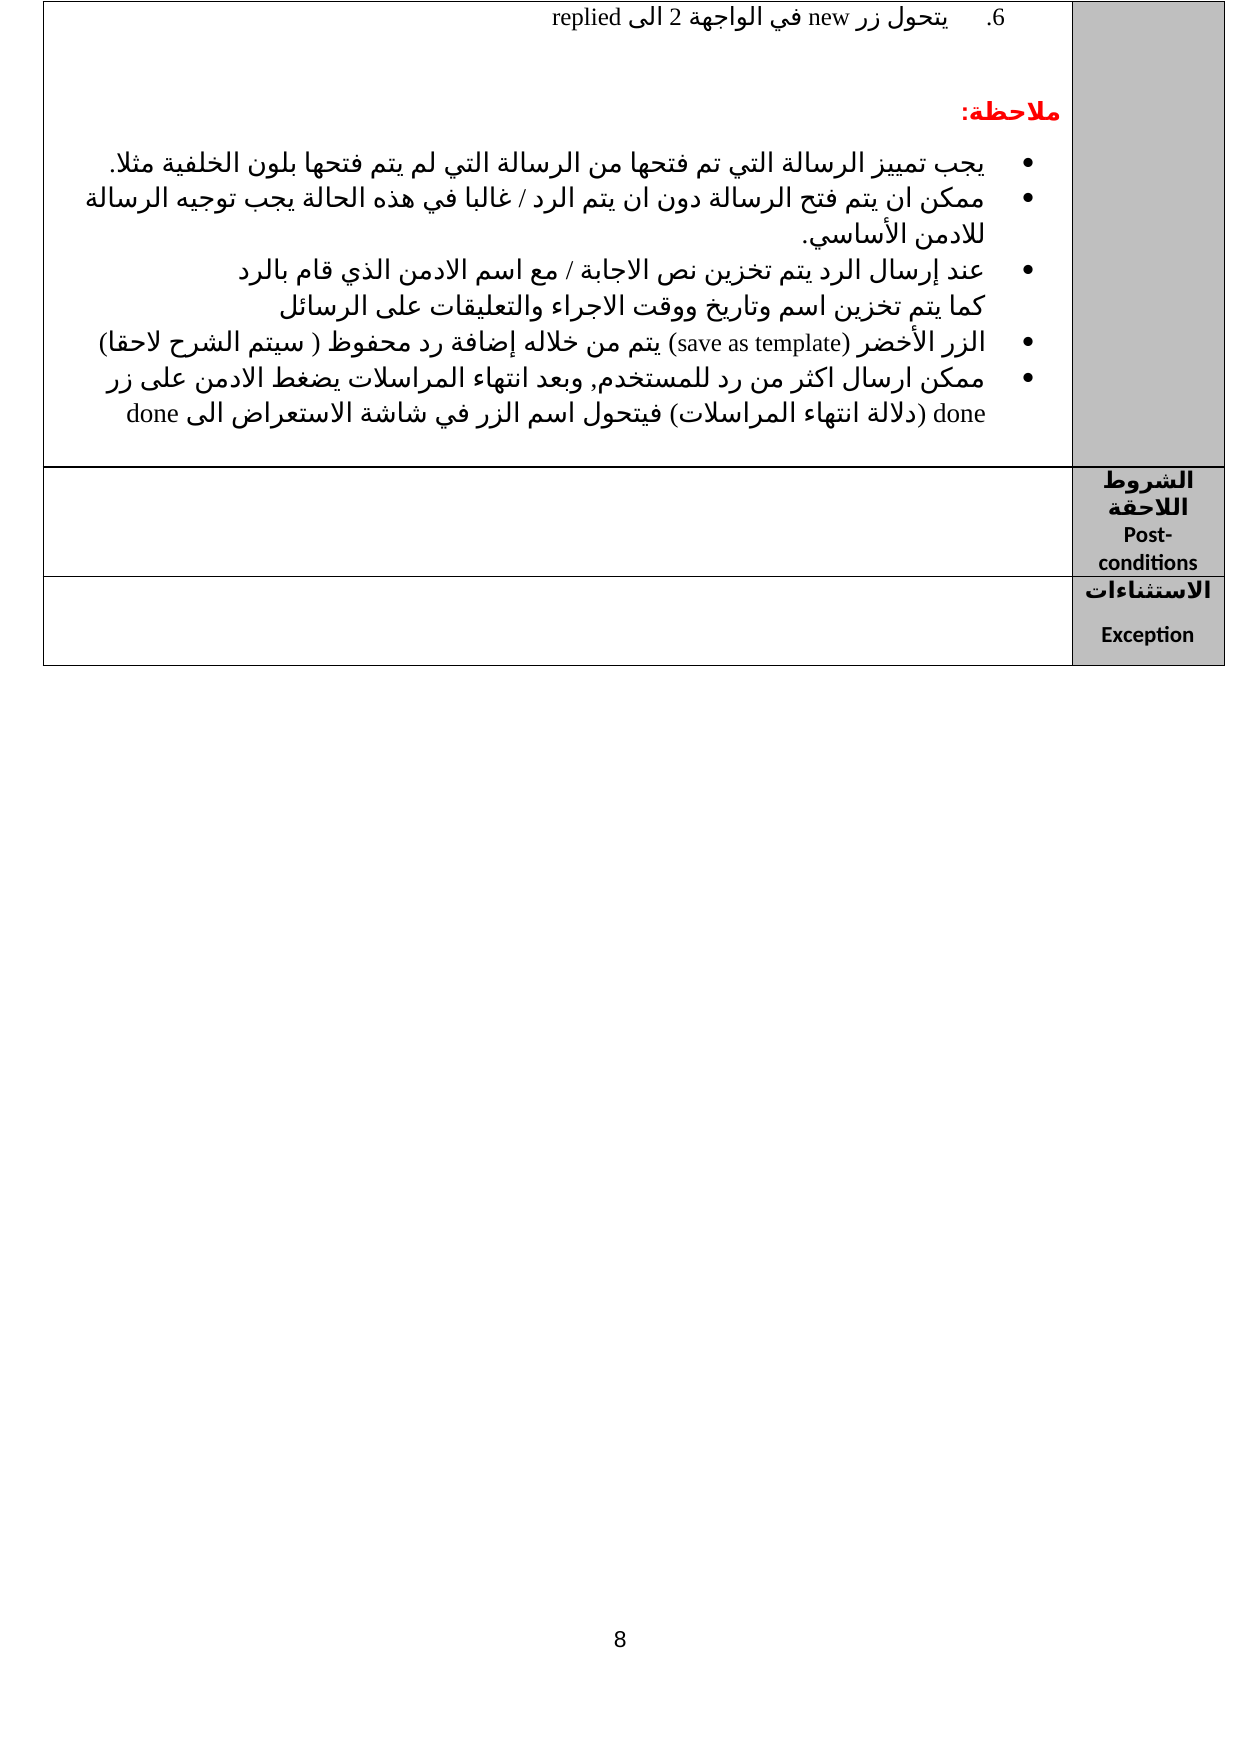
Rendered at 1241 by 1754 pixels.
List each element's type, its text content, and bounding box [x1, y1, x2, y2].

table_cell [1073, 2, 1224, 466]
table_cell [44, 577, 1072, 665]
table_cell الشروط اللاحقة Post-conditions [1073, 468, 1224, 576]
table_cell الاستثناءات Exception [1073, 577, 1224, 665]
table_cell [44, 2, 1072, 466]
table_cell [44, 468, 1072, 576]
